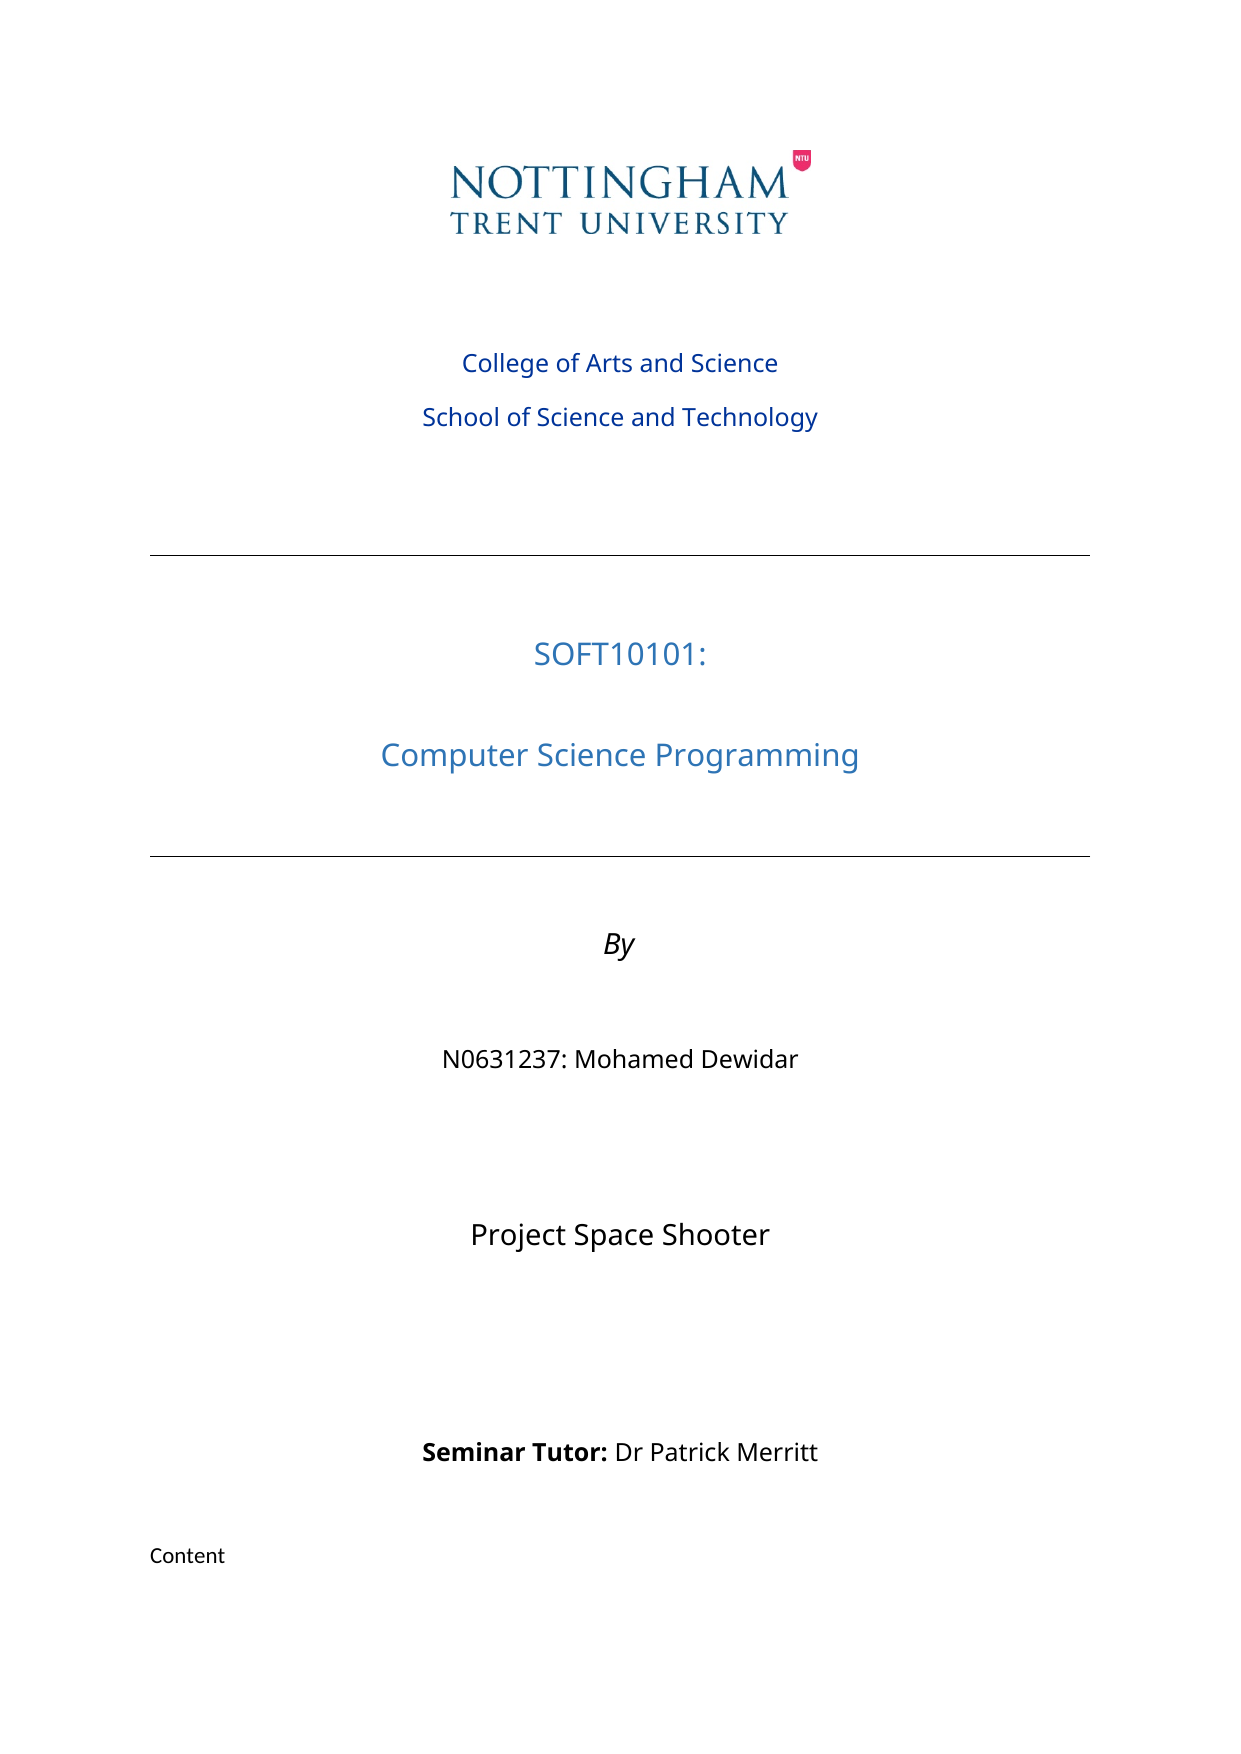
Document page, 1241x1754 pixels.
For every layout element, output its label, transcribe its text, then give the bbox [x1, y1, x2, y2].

picture [450, 150, 811, 234]
text and Science [150, 346, 1090, 380]
subtitle SOFT10101: [150, 632, 1090, 675]
subtitle Computer Science Programming [150, 733, 1090, 776]
text Project Space Shooter [150, 1214, 1090, 1254]
text N0631237: Mohamed Dewidar [150, 1042, 1090, 1076]
text and Technology [150, 399, 1090, 434]
text Seminar Tutor: Dr Patrick Merritt [150, 1434, 1090, 1468]
text By [150, 923, 1090, 963]
